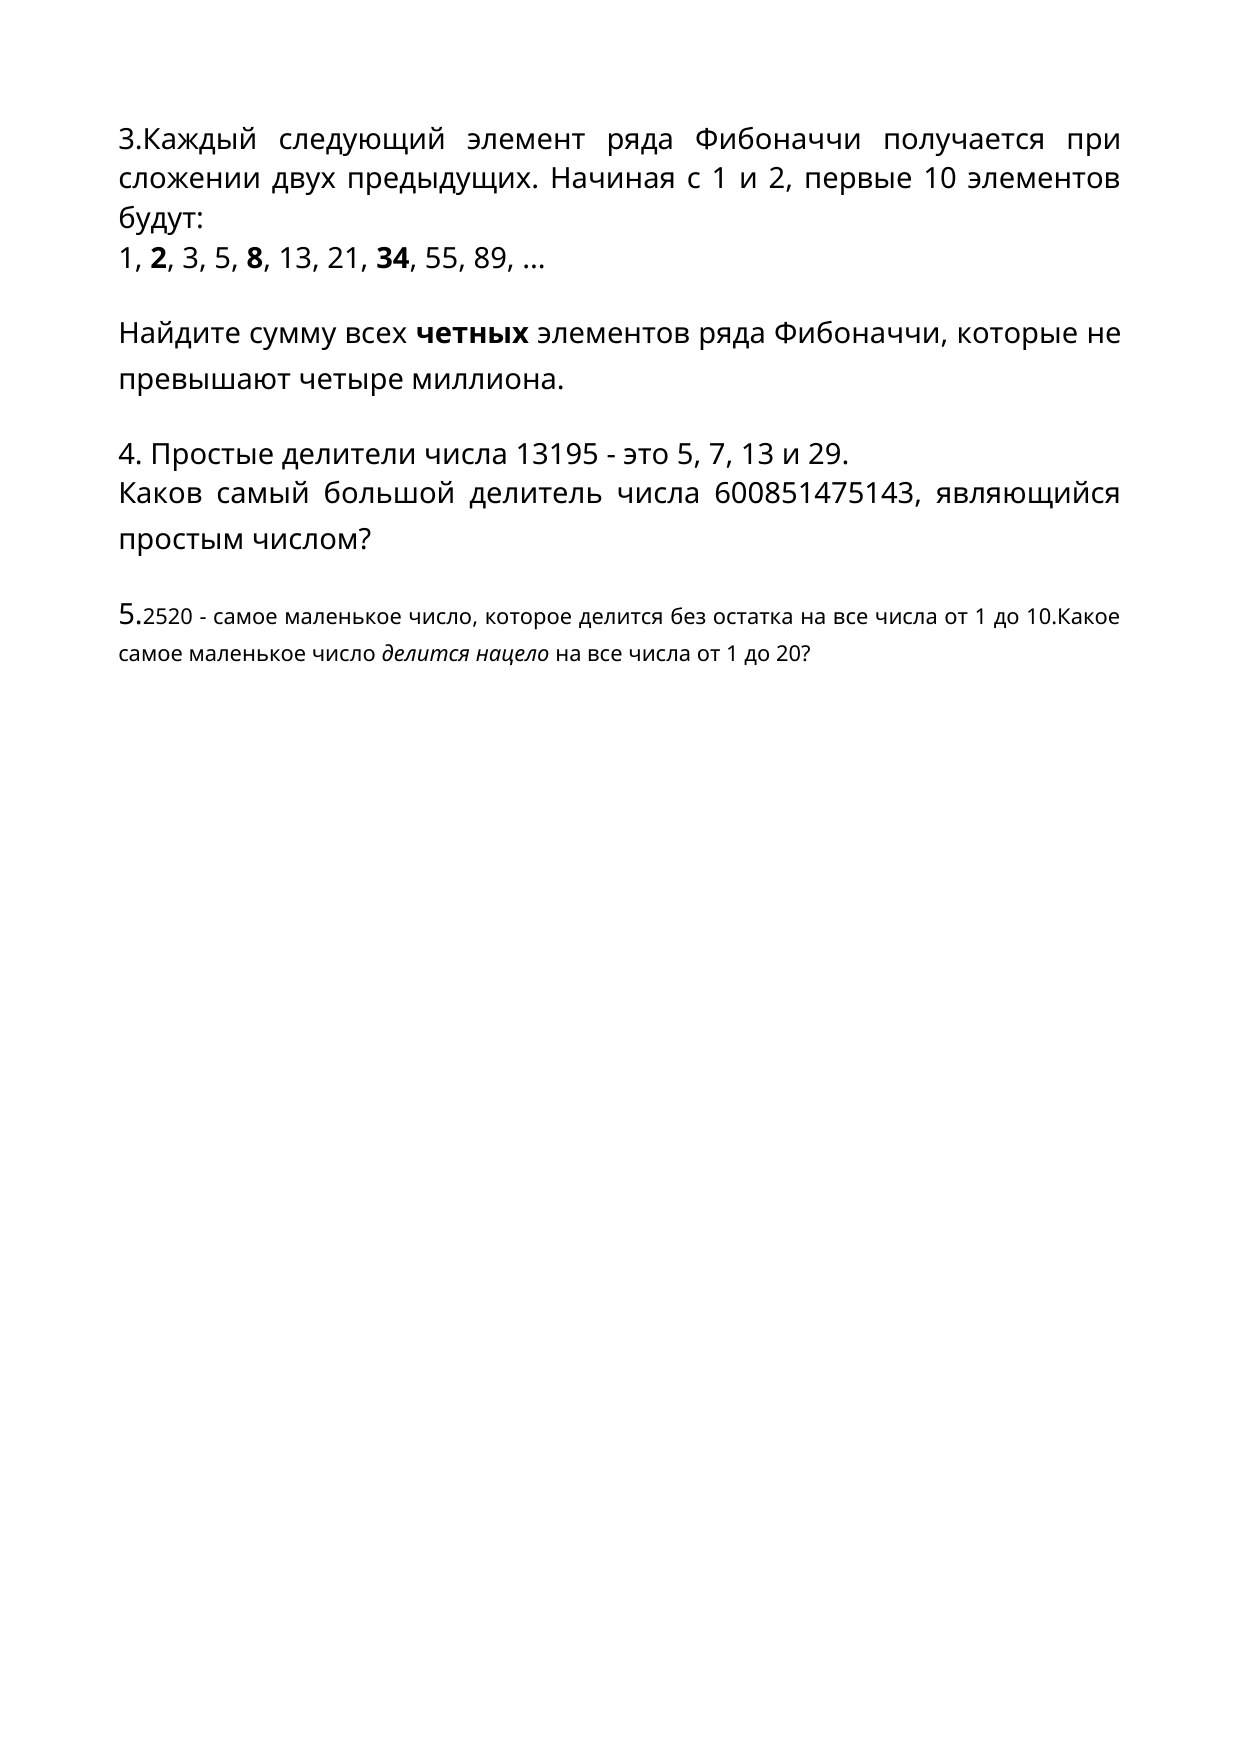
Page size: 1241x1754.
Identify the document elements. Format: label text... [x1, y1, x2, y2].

text 1, 2, 3, 5, 8, 13, 21, 34, 55, 89, ... [118, 237, 1122, 277]
text 3.Каждый следующий элемент ряда Фибоначчи получается при сложении двух предыдущих. Начиная с 1 и 2, первые 10 элементов будут: [118, 118, 1122, 237]
text 4. Простые делители числа 13195 - это 5, 7, 13 и 29. [118, 433, 1122, 473]
text 5.2520 - самое маленькое число, которое делится без остатка на все числа от 1 до 10.Какое самое маленькое число делится нацело на все числа от 1 до 20? [118, 593, 1122, 667]
text Каков самый большой делитель числа 600851475143, являющийся простым числом? [118, 473, 1122, 558]
text Найдите сумму всех четных элементов ряда Фибоначчи, которые не превышают четыре миллиона. [118, 312, 1122, 398]
